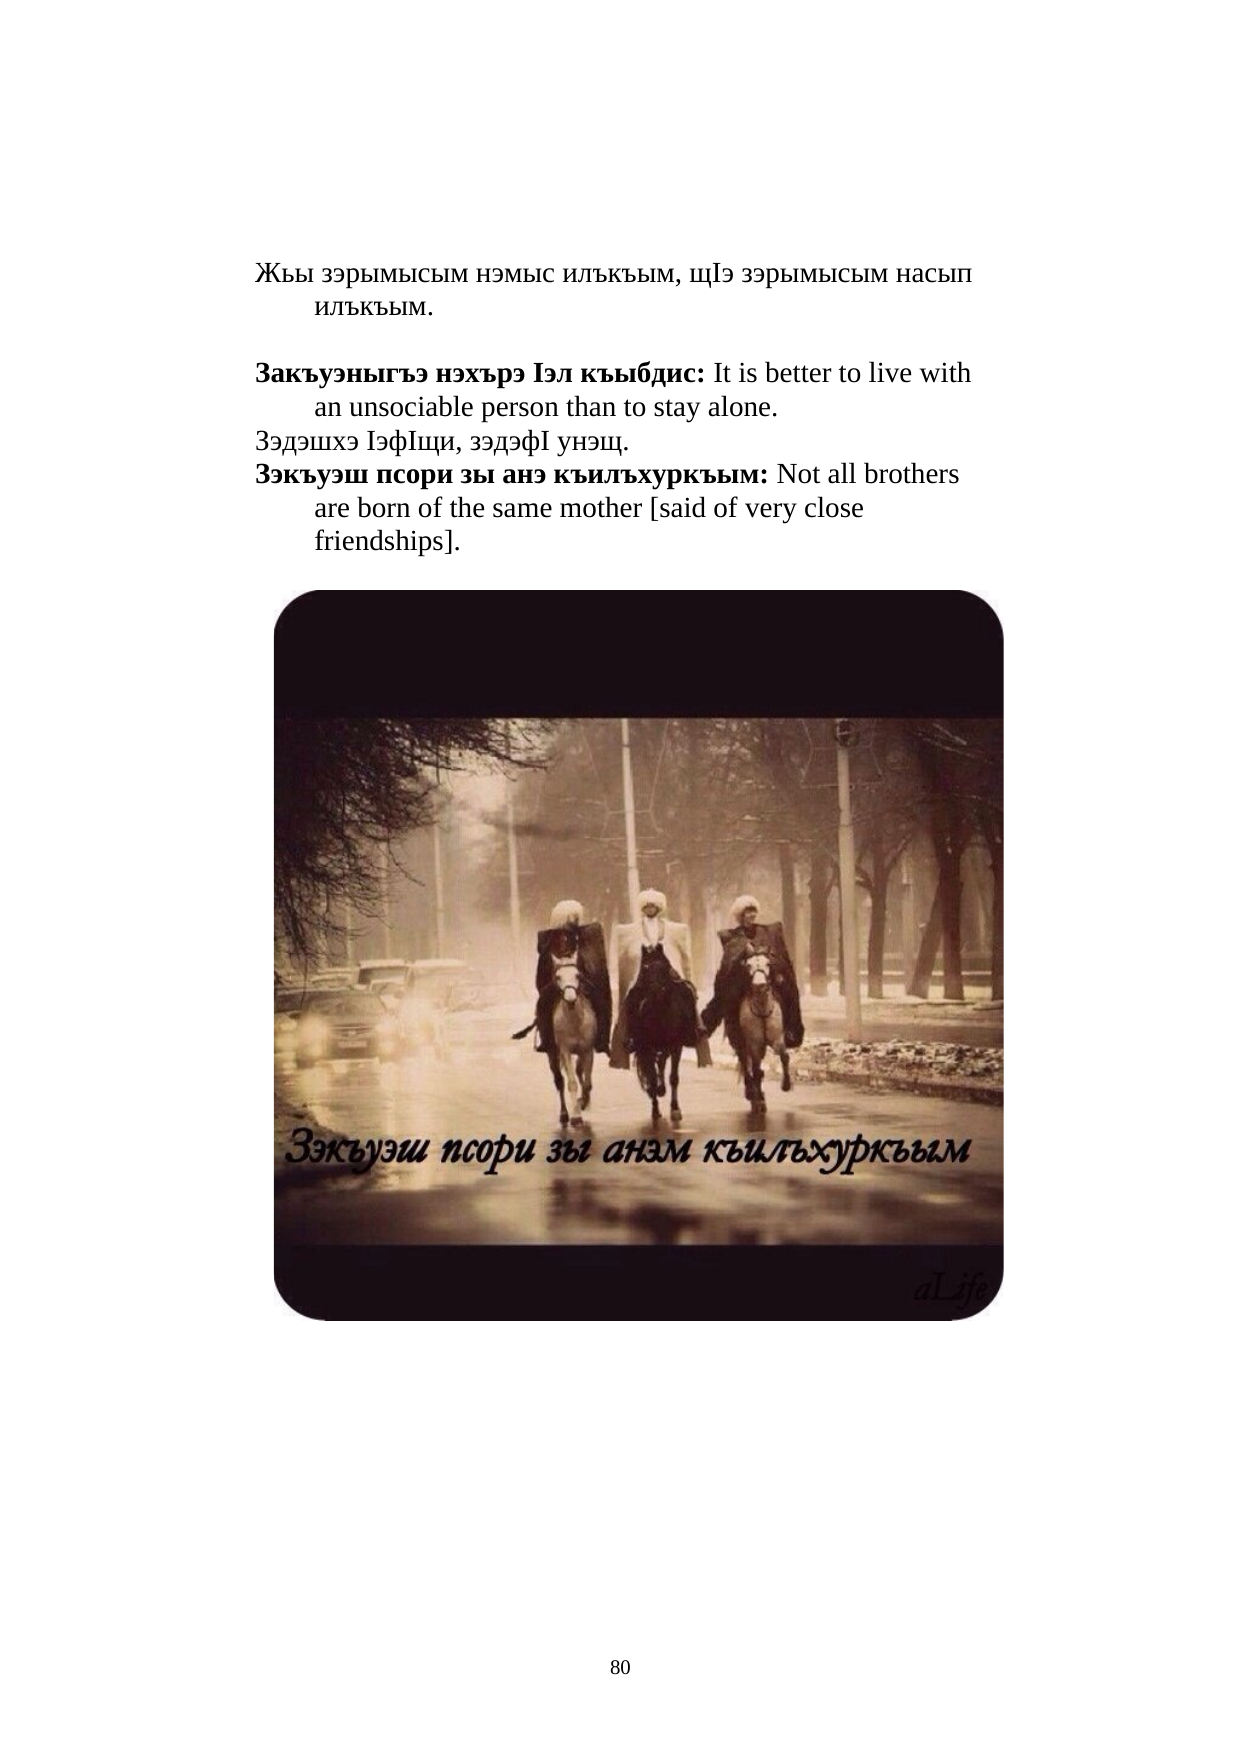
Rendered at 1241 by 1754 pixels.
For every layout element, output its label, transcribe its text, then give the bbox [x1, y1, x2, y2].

picture [273, 590, 1004, 1321]
text Жьы зэрымысым нэмыс илъкъым, щIэ зэрымысым насып илъкъым. [255, 255, 985, 322]
text Зэкъуэш псори зы анэ къилъхуркъым: Not all brothers are born of the same mother [said of very close friendships]. [255, 456, 985, 557]
text Закъуэныгъэ нэхърэ Iэл къыбдис: It is better to live with an unsociable person than to stay alone. [255, 356, 985, 423]
text Зэдэшхэ IэфIщи, зэдэфI унэщ. [255, 423, 985, 456]
